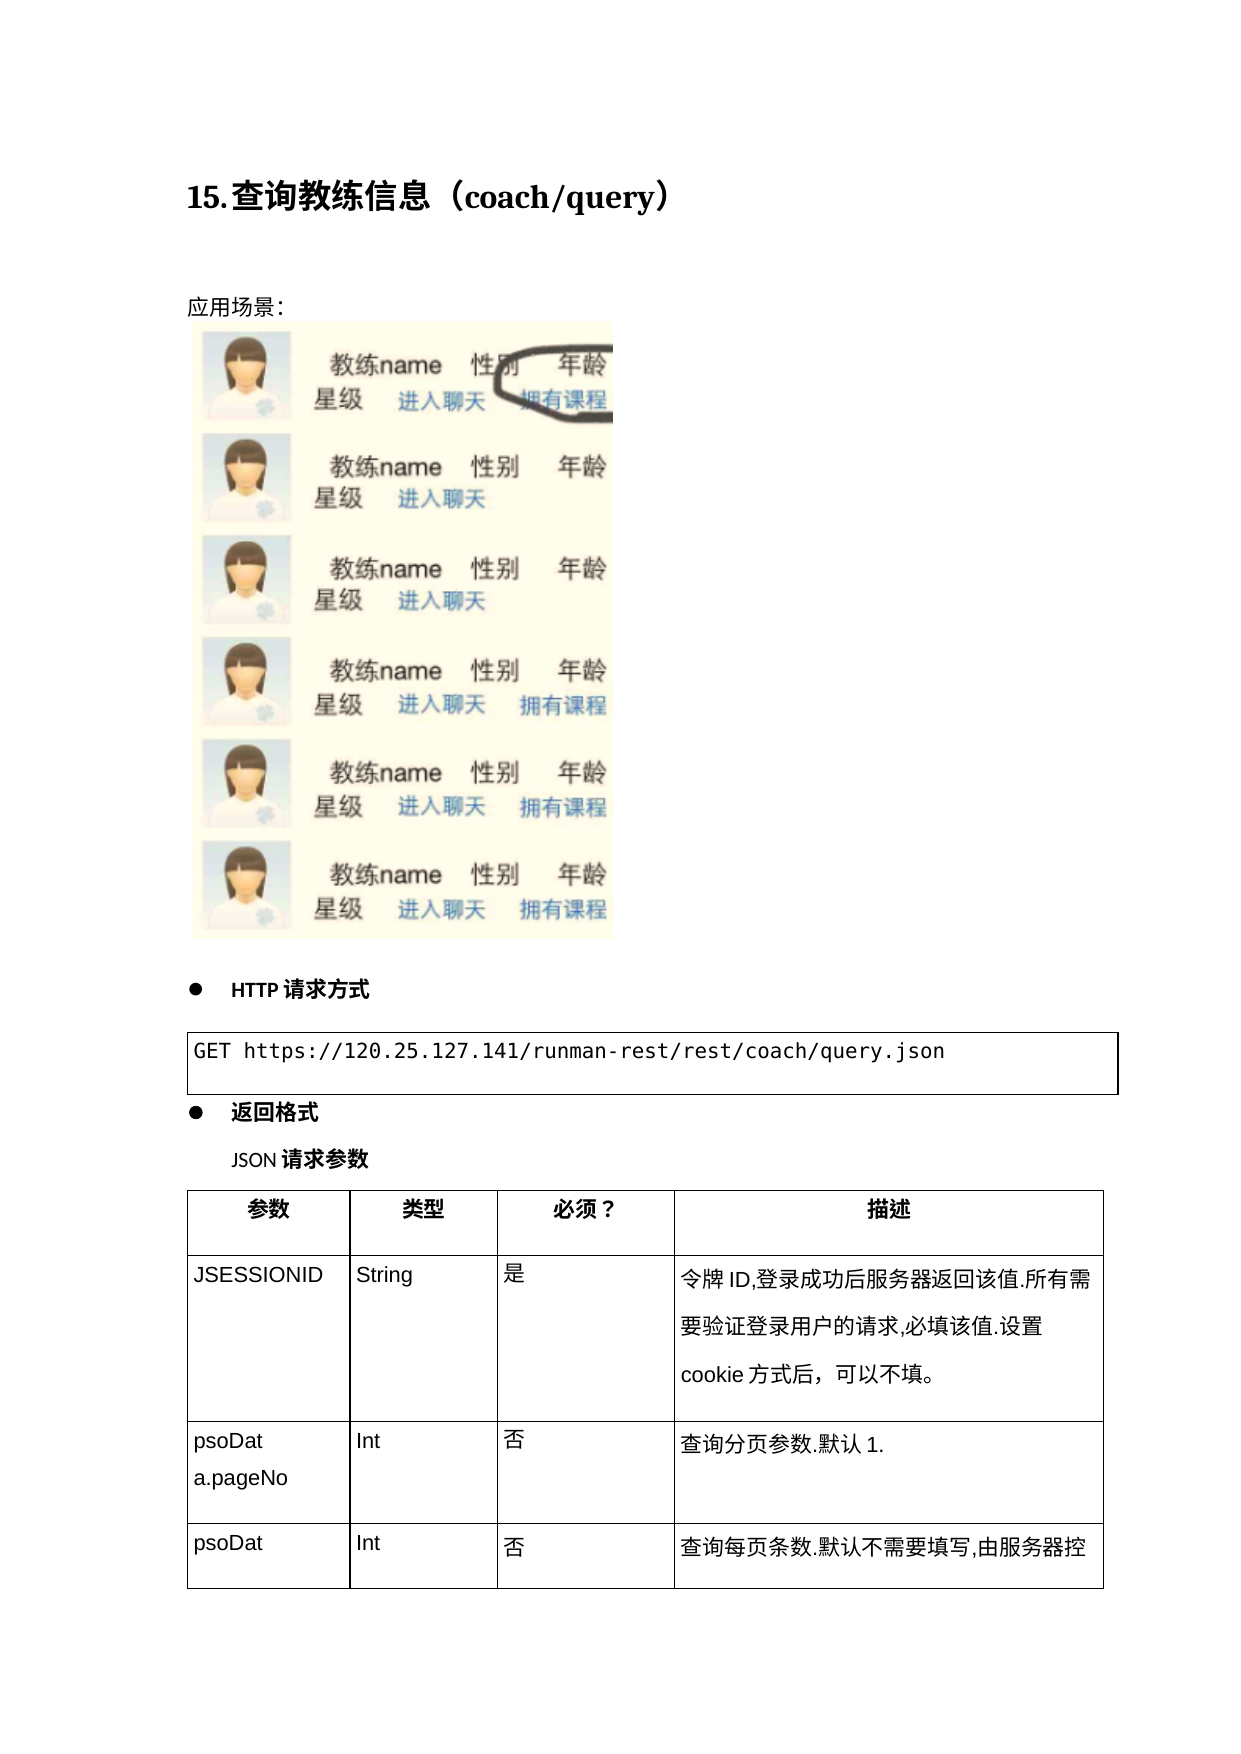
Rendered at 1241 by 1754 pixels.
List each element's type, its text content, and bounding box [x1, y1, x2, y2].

table_cell psoData.pageNo [188, 1422, 349, 1523]
table_cell Int [351, 1422, 497, 1523]
table_cell 否 [498, 1422, 674, 1523]
table_cell Int [351, 1524, 497, 1587]
subtitle 查询教练信息（coach/query） [187, 162, 1031, 227]
table_header 类型 [351, 1191, 497, 1255]
table_header 描述 [675, 1191, 1103, 1255]
list JSON请求参数 [231, 1142, 1053, 1174]
table_cell 是 [498, 1256, 674, 1421]
table_cell JSESSIONID [188, 1256, 349, 1421]
table_header GET https://120.25.127.141/runman-rest/rest/coach/query.json [188, 1033, 1117, 1093]
table_cell String [351, 1256, 497, 1421]
table_header 参数 [188, 1191, 349, 1255]
list HTTP请求方式 [187, 972, 1053, 1003]
picture [192, 321, 613, 939]
table_cell 令牌ID,登录成功后服务器返回该值.所有需要验证登录用户的请求,必填该值.设置cookie方式后，可以不填。 [675, 1256, 1103, 1421]
table_header 必须？ [498, 1191, 674, 1255]
table_cell 查询分页参数.默认1. [675, 1422, 1103, 1523]
table_cell 否 [498, 1524, 674, 1587]
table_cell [675, 1524, 1103, 1587]
table_cell psoData.pageSize [188, 1524, 349, 1587]
list 返回格式 [187, 1095, 1053, 1127]
text 应用场景： [187, 289, 1053, 322]
